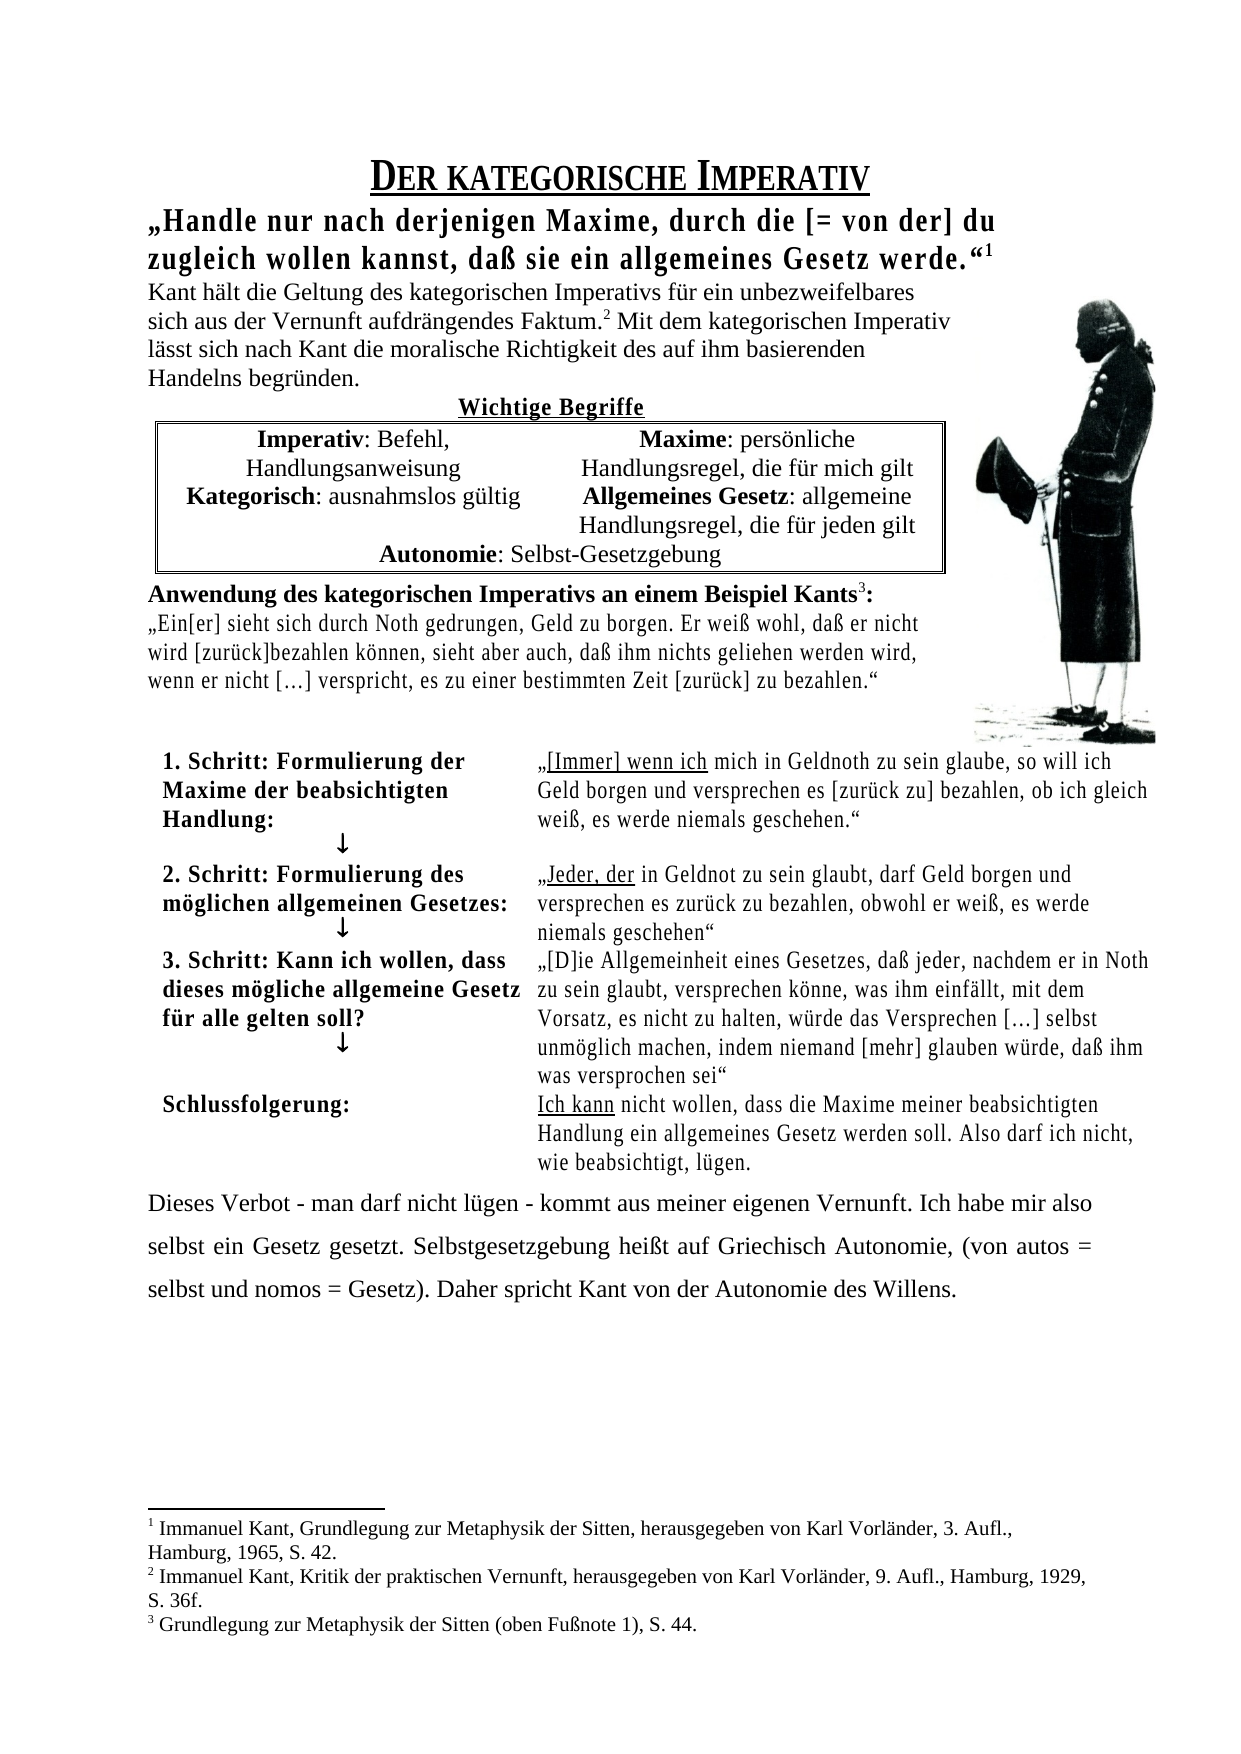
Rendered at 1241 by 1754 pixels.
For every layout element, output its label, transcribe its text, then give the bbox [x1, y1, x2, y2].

table_cell „[D]ie Allgemeinheit eines Gesetzes, daß jeder, nachdem er in Noth zu sein glaubt, versprechen könne, was ihm einfällt, mit dem Vorsatz, es nicht zu halten, würde das Versprechen […] selbst unmöglich machen, indem niemand [mehr] glauben würde, daß ihm was versprochen sei“ [530, 945, 1167, 1089]
text Der kategorische Imperativ [148, 148, 1093, 200]
table_cell Kategorisch: ausnahmslos gültig [158, 481, 550, 539]
table_header „[Immer] wenn ich mich in Geldnoth zu sein glaube, so will ich Geld borgen und versprechen es [zurück zu] bezahlen, ob ich gleich weiß, es werde niemals geschehen.“ [530, 746, 1167, 859]
table_header Maxime: persönliche Handlungsregel, die für mich gilt [550, 424, 942, 481]
table_header Imperativ: Befehl, Handlungsanweisung [158, 424, 550, 481]
table_cell 2. Schritt: Formulierung des möglichen allgemeinen Gesetzes: [155, 859, 530, 945]
text „Handle nur nach derjenigen Maxime, durch die [= von der] du zugleich wollen kannst, daß sie ein allgemeines Gesetz werde.“ [148, 200, 1082, 277]
text Dieses Verbot - man darf nicht lügen - kommt aus meiner eigenen Vernunft. Ich habe mir also selbst ein Gesetz gesetzt. Selbstgesetzgebung heißt auf Griechisch Autonomie, (von autos = selbst und nomos = Gesetz). Daher spricht Kant von der Autonomie des Willens. [148, 1188, 1093, 1303]
table_header 1. Schritt: Formulierung der Maxime der beabsichtigten Handlung: [155, 746, 530, 859]
table_cell Schlussfolgerung: [155, 1089, 530, 1175]
text „Ein[er] sieht sich durch Noth gedrungen, Geld zu borgen. Er weiß wohl, daß er nicht wird [zurück]bezahlen können, sieht aber auch, daß ihm nichts geliehen werden wird, wenn er nicht […] verspricht, es zu einer bestimmten Zeit [zurück] zu bezahlen.“ [148, 608, 972, 694]
text Anwendung des kategorischen Imperativs an einem Beispiel Kants: [148, 579, 972, 608]
picture [972, 296, 1156, 747]
text Kant hält die Geltung des kategorischen Imperativs für ein unbezweifelbares sich aus der Vernunft aufdrängendes Faktum. Mit dem kategorischen Imperativ lässt sich nach Kant die moralische Richtigkeit des auf ihm basierenden Handelns begründen. [148, 277, 1093, 392]
text Wichtige Begriffe [148, 392, 972, 421]
table_cell Ich kann nicht wollen, dass die Maxime meiner beabsichtigten Handlung ein allgemeines Gesetz werden soll. Also darf ich nicht, wie beabsichtigt, lügen. [530, 1089, 1167, 1175]
table_cell „Jeder, der in Geldnot zu sein glaubt, darf Geld borgen und versprechen es zurück zu bezahlen, obwohl er weiß, es werde niemals geschehen“ [530, 859, 1167, 945]
table_cell Allgemeines Gesetz: allgemeine Handlungsregel, die für jeden gilt [550, 481, 942, 539]
table_cell Autonomie: Selbst-Gesetzgebung [158, 539, 942, 571]
table_cell 3. Schritt: Kann ich wollen, dass dieses mögliche allgemeine Gesetz für alle gelten soll? [155, 945, 530, 1089]
